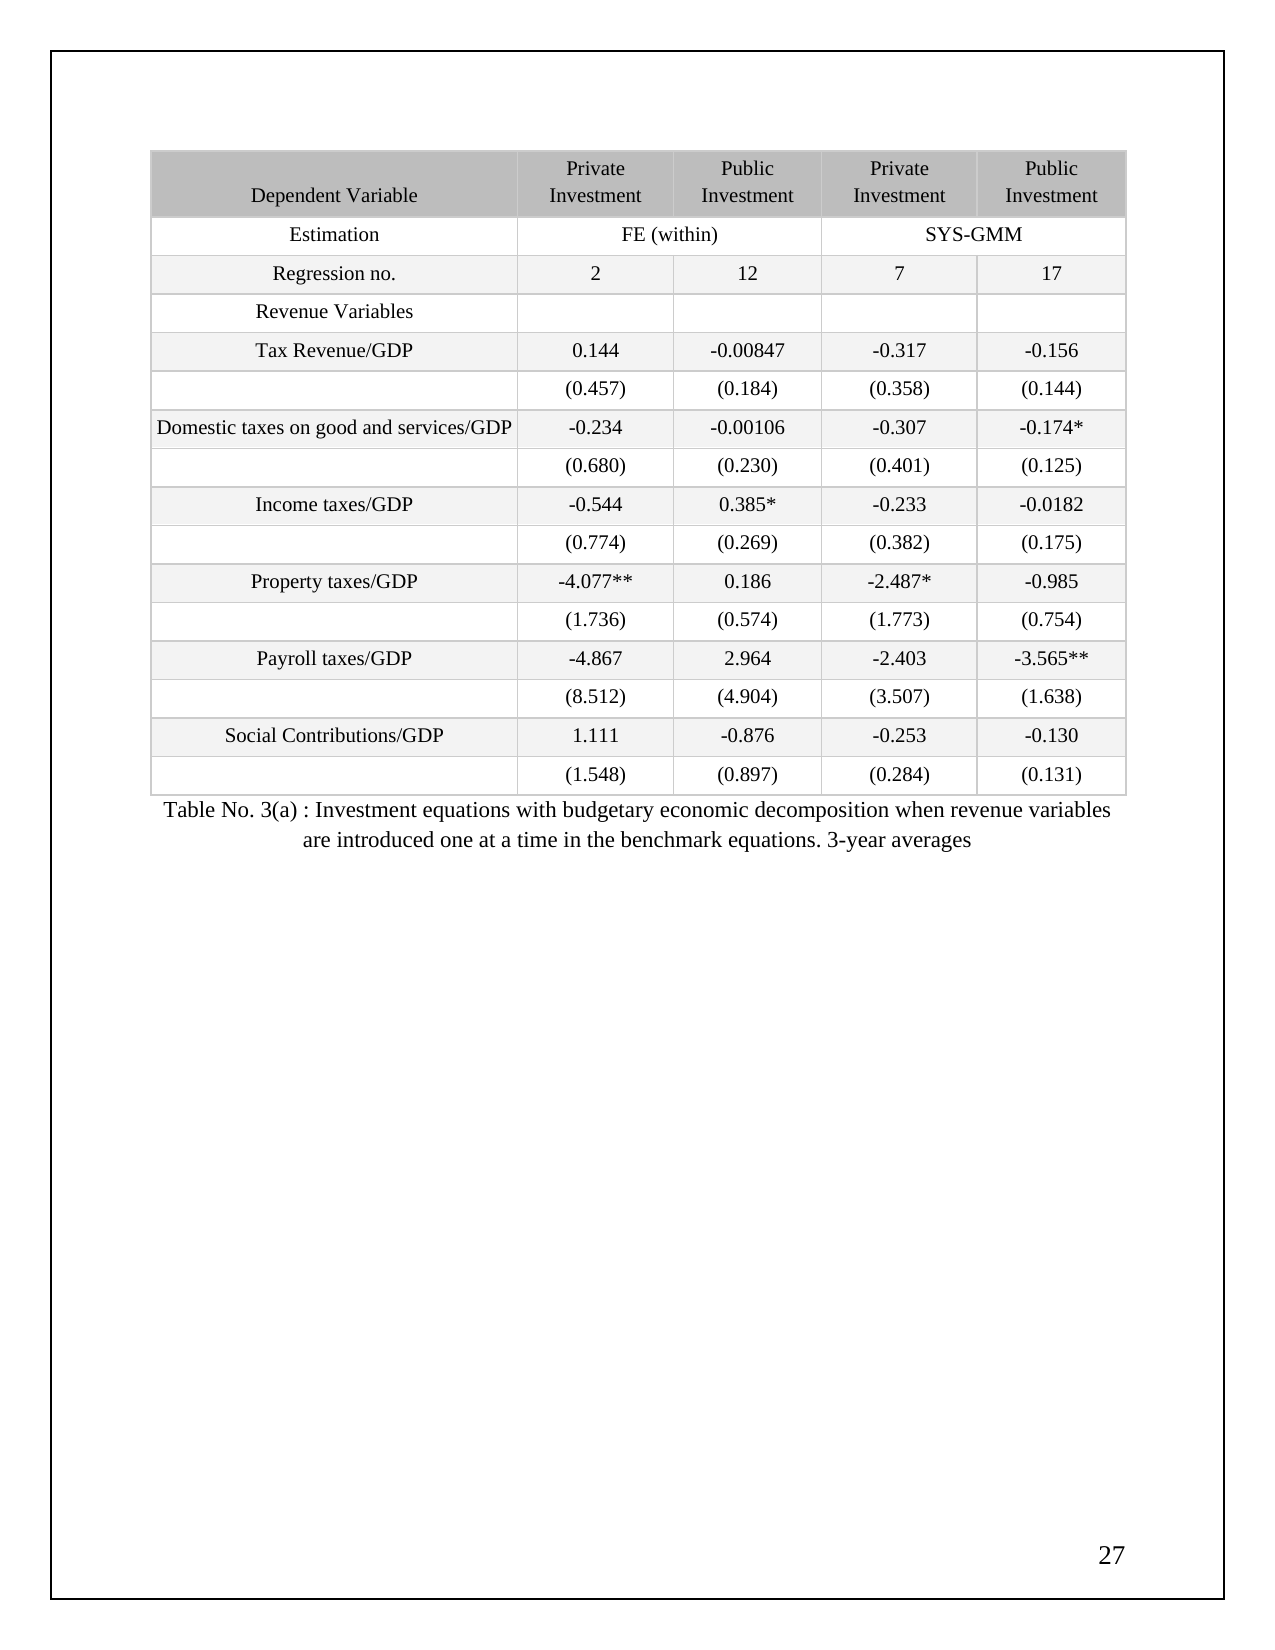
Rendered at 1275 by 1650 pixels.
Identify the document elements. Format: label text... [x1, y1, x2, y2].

table_cell (3.507) [822, 680, 976, 717]
table_cell 1.111 [518, 719, 673, 756]
table_cell (0.457) [518, 372, 673, 409]
table_cell FE (within) [518, 218, 821, 255]
table_cell [152, 372, 517, 409]
table_cell (0.131) [978, 757, 1125, 794]
table_cell -0.156 [978, 333, 1125, 370]
table_cell (0.358) [822, 372, 976, 409]
table_cell Estimation [152, 218, 517, 255]
table_cell 2 [518, 256, 673, 293]
table_cell -2.487* [822, 565, 976, 602]
table_cell (0.269) [674, 526, 821, 563]
table_cell [518, 295, 673, 332]
table_cell 0.385* [674, 488, 821, 524]
table_header Public Investment [978, 152, 1125, 216]
table_header Private Investment [518, 152, 673, 216]
table_cell [152, 680, 517, 717]
table_cell (0.680) [518, 449, 673, 486]
table_cell (8.512) [518, 680, 673, 717]
table_cell Tax Revenue/GDP [152, 333, 517, 370]
table_cell Social Contributions/GDP [152, 719, 517, 756]
table_cell Regression no. [152, 256, 517, 293]
text Table No. 3(a) : Investment equations with budgetary economic decomposition when revenue variables are introduced one at a time in the benchmark equations. 3-year averages [150, 796, 1125, 852]
table_cell 2.964 [674, 642, 821, 679]
table_cell 17 [978, 256, 1125, 293]
table_cell -0.985 [978, 565, 1125, 602]
table_cell -0.174* [978, 411, 1125, 447]
table_cell (0.175) [978, 526, 1125, 563]
table_cell (0.401) [822, 449, 976, 486]
table_cell [152, 603, 517, 640]
table_cell -4.867 [518, 642, 673, 679]
table_cell -0.253 [822, 719, 976, 756]
table_cell 7 [822, 256, 976, 293]
table_cell [152, 526, 517, 563]
table_cell Revenue Variables [152, 295, 517, 332]
table_cell 12 [674, 256, 821, 293]
table_cell (1.638) [978, 680, 1125, 717]
table_cell [152, 757, 517, 794]
table_cell (0.144) [978, 372, 1125, 409]
table_cell (0.774) [518, 526, 673, 563]
table_cell -0.130 [978, 719, 1125, 756]
table_cell (0.125) [978, 449, 1125, 486]
table_cell (0.574) [674, 603, 821, 640]
table_header Private Investment [822, 152, 976, 216]
table_cell -0.307 [822, 411, 976, 447]
table_cell SYS-GMM [822, 218, 1125, 255]
table_cell -0.00106 [674, 411, 821, 447]
table_cell -3.565** [978, 642, 1125, 679]
table_cell (4.904) [674, 680, 821, 717]
table_cell [822, 295, 976, 332]
table_cell Payroll taxes/GDP [152, 642, 517, 679]
table_cell (0.230) [674, 449, 821, 486]
table_cell -0.544 [518, 488, 673, 524]
table_cell [978, 295, 1125, 332]
table_cell -4.077** [518, 565, 673, 602]
table_cell -0.00847 [674, 333, 821, 370]
table_cell -0.234 [518, 411, 673, 447]
table_cell 0.186 [674, 565, 821, 602]
table_cell (1.736) [518, 603, 673, 640]
table_cell -0.876 [674, 719, 821, 756]
table_cell -0.0182 [978, 488, 1125, 524]
table_cell (0.897) [674, 757, 821, 794]
table_cell [674, 295, 821, 332]
table_cell -2.403 [822, 642, 976, 679]
table_cell [152, 449, 517, 486]
table_header Public Investment [674, 152, 821, 216]
table_cell (1.773) [822, 603, 976, 640]
table_cell -0.233 [822, 488, 976, 524]
table_cell Property taxes/GDP [152, 565, 517, 602]
table_cell (0.754) [978, 603, 1125, 640]
table_cell 0.144 [518, 333, 673, 370]
table_cell (0.382) [822, 526, 976, 563]
table_cell (0.284) [822, 757, 976, 794]
table_cell -0.317 [822, 333, 976, 370]
table_header Dependent Variable [152, 152, 517, 216]
table_cell Income taxes/GDP [152, 488, 517, 524]
table_cell Domestic taxes on good and services/GDP [152, 411, 517, 447]
table_cell (1.548) [518, 757, 673, 794]
table_cell (0.184) [674, 372, 821, 409]
